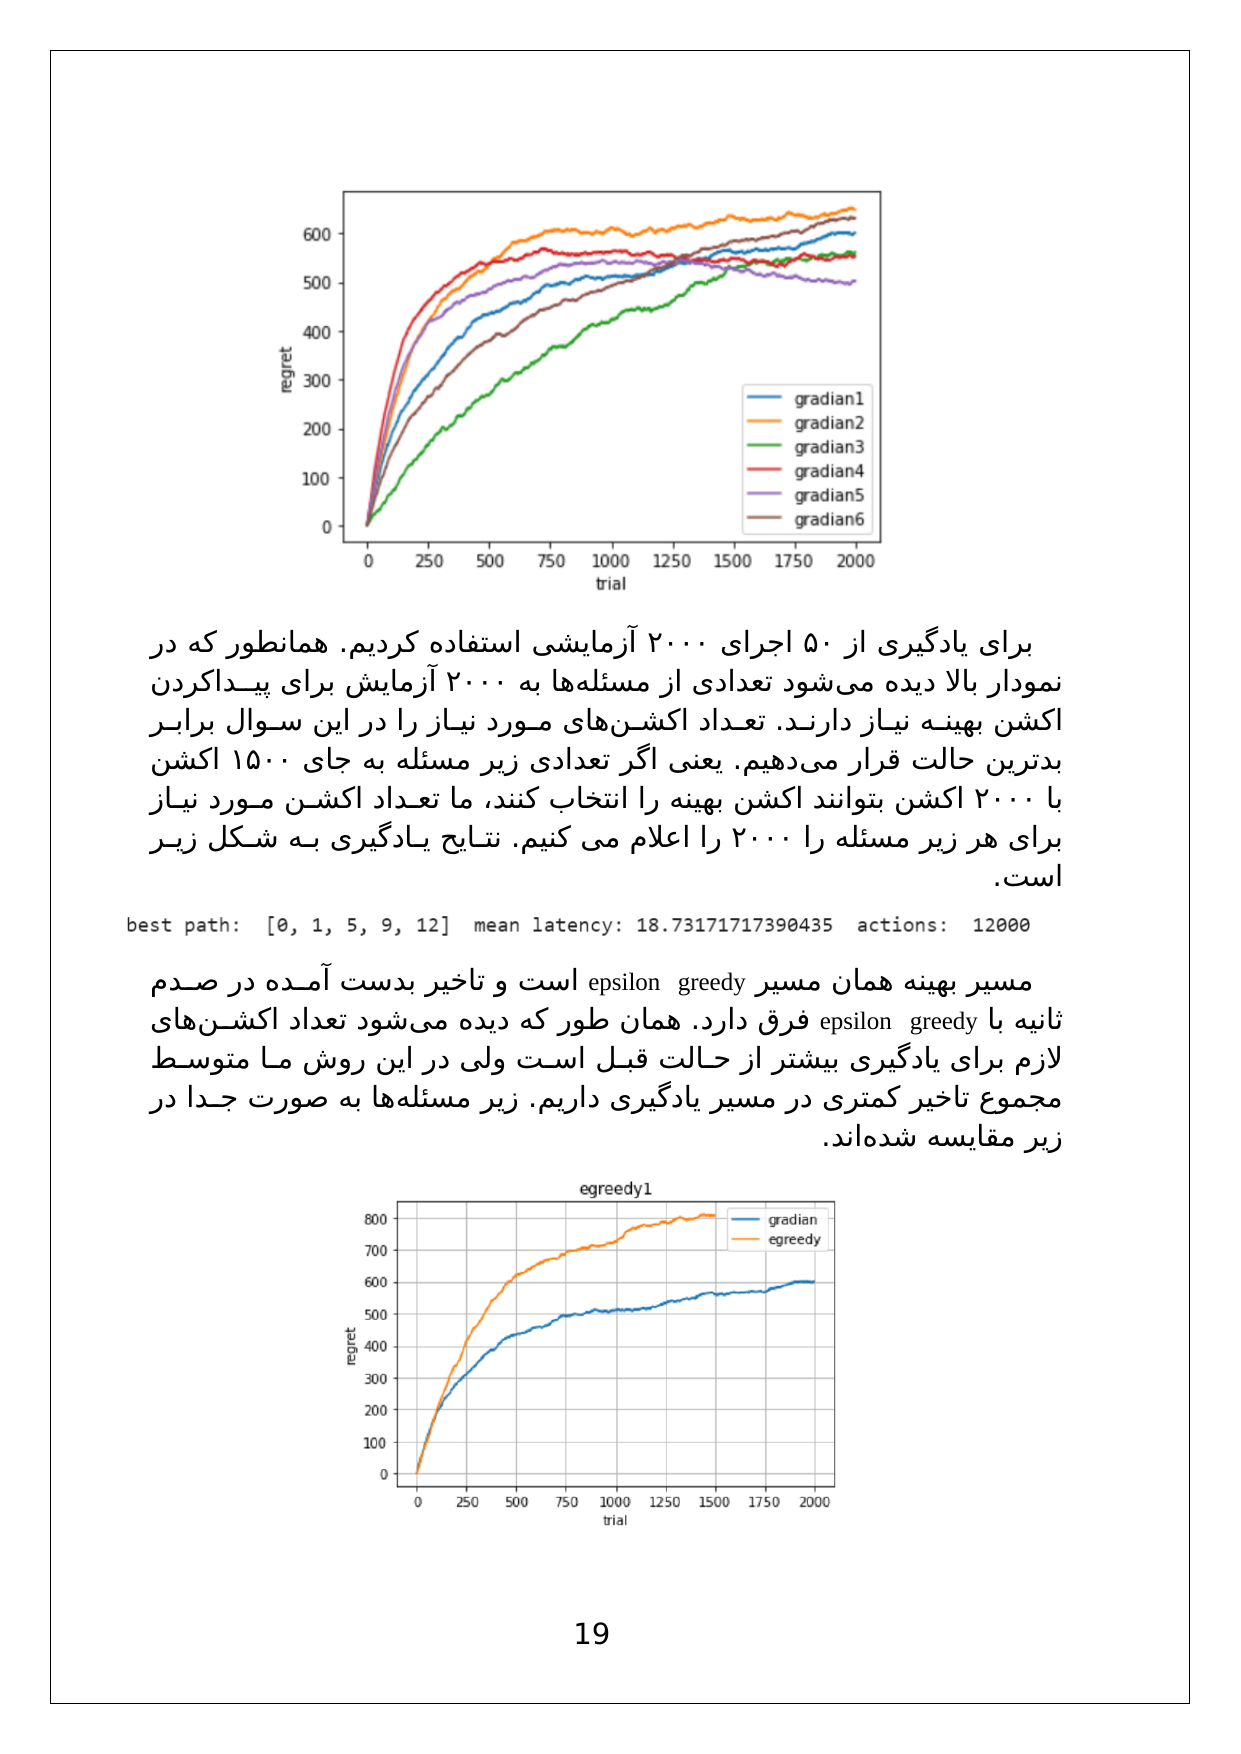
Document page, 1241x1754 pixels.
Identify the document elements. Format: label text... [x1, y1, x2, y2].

text مسیر بهینه همان مسیر epsilon greedy است و تاخیر بدست آمده در صدم ثانیه با epsilon greedy فرق دارد. همان طور که دیده می‌شود تعداد اکشن‌های لازم برای یادگیری بیشتر از حالت قبل است ولی در این روش ما متوسط مجموع تاخیر کمتری در مسیر یادگیری داریم. زیر مسئله‌ها به صورت جدا در زیر مقایسه شده‌اند. [150, 963, 1063, 1153]
picture [245, 177, 938, 609]
picture [120, 910, 1034, 947]
text برای یادگیری از ۵۰ اجرای ۲۰۰۰ آزمایشی استفاده کردیم. همانطور که در نمودار بالا دیده می‌شود تعدادی از مسئله‌ها به ۲۰۰۰ آزمایش برای پیداکردن اکشن بهینه نیاز دارند. تعداد اکشن‌های مورد نیاز را در این سوال برابر بدترین حالت قرار می‌دهیم. یعنی اگر تعدادی زیر مسئله به جای ۱۵۰۰ اکشن با ۲۰۰۰ اکشن بتوانند اکشن بهینه را انتخاب کنند، ما تعداد اکشن مورد نیاز برای هر زیر مسئله را ۲۰۰۰ را اعلام می کنیم. نتایح یادگیری به شکل زیر است. [150, 625, 1063, 893]
picture [329, 1170, 854, 1538]
